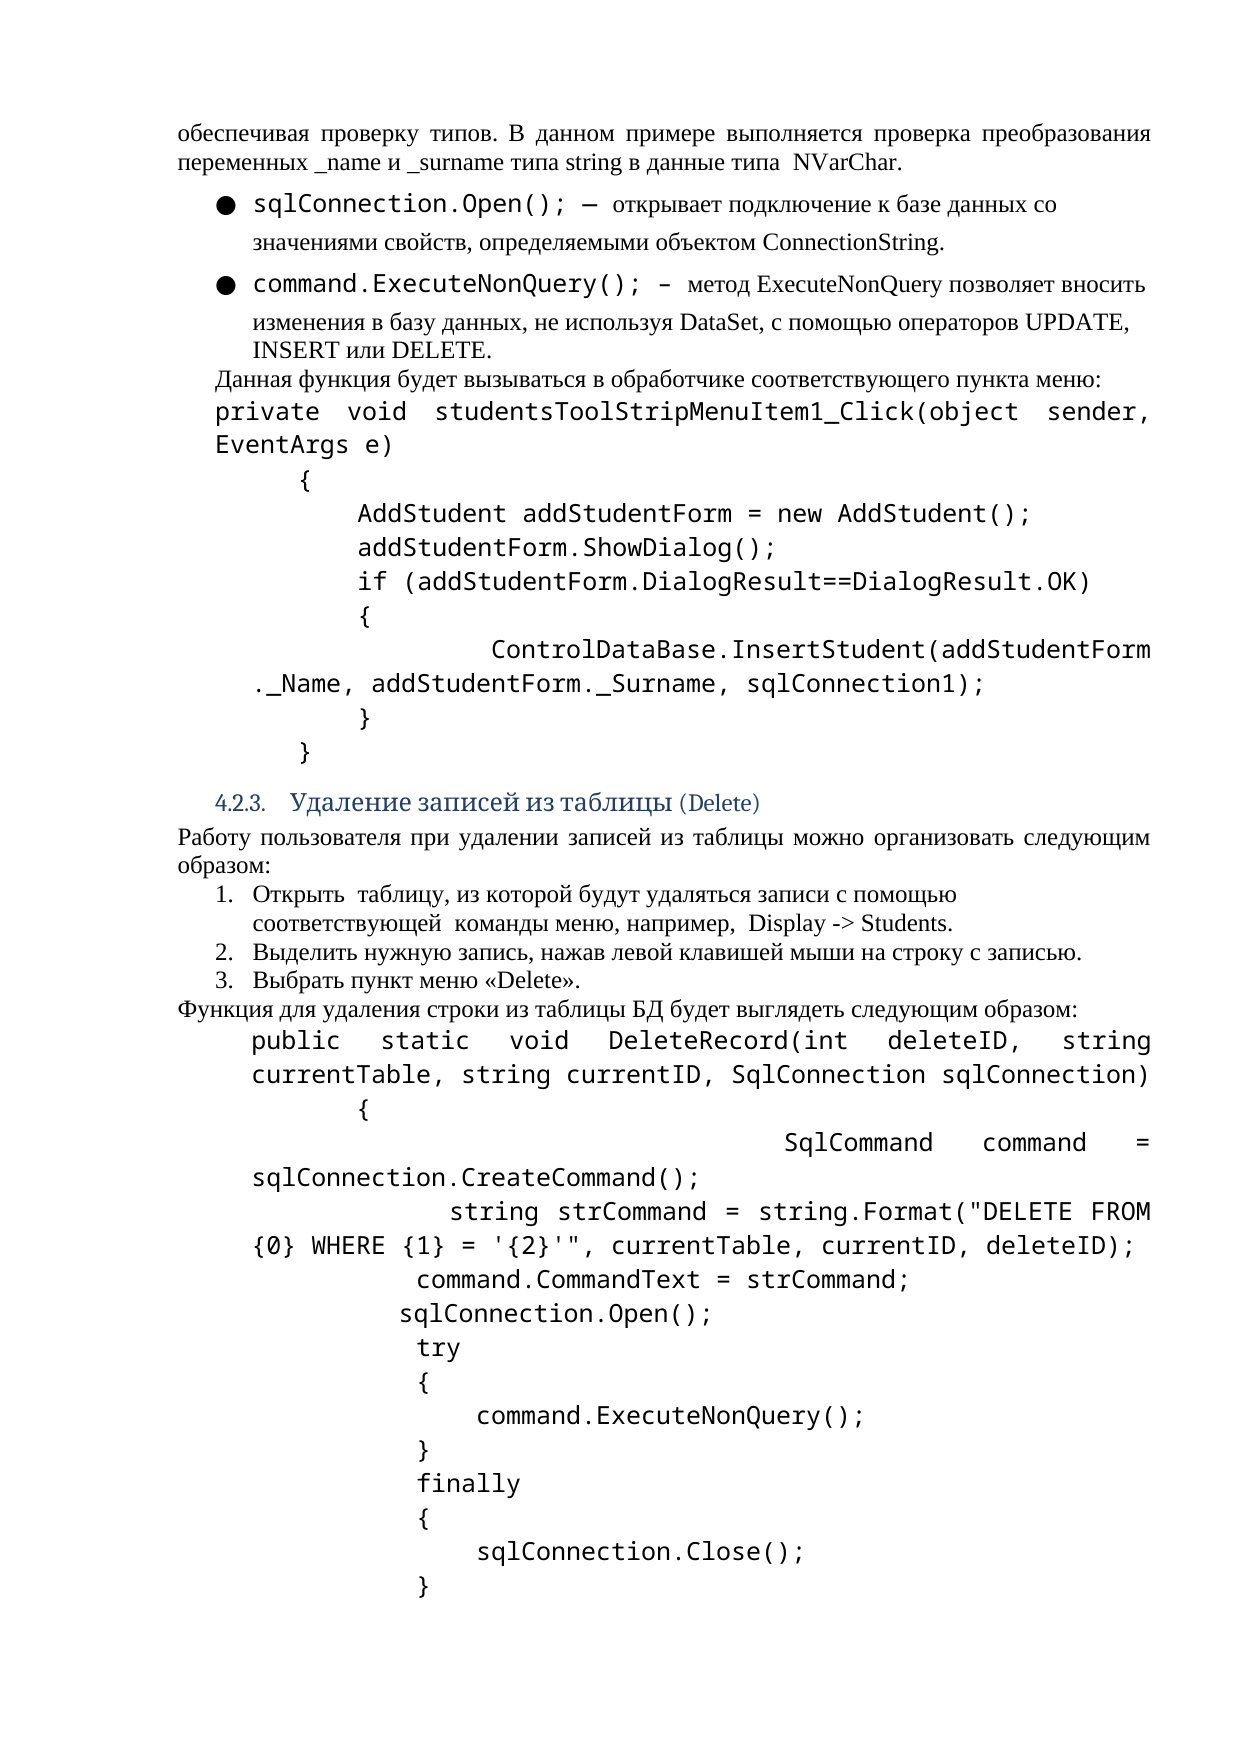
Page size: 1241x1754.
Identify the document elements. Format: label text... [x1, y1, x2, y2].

text { [251, 1363, 1152, 1398]
list sqlConnection.Open(); — открывает подключение к базе данных со значениями свойств, определяемыми объектом ConnectionString. [215, 176, 1152, 256]
text Работу пользователя при удалении записей из таблицы можно организовать следующим образом: [177, 822, 1152, 879]
list Открыть таблицу, из которой будут удаляться записи с помощью соответствующей команды меню, например, Display -> Students. [215, 879, 1152, 937]
text sqlConnection.Close(); [251, 1534, 1152, 1568]
text if (addStudentForm.DialogResult==DialogResult.OK) [177, 563, 1152, 597]
text } [177, 700, 1152, 734]
text { [251, 1500, 1152, 1534]
text ControlDataBase.InsertStudent(addStudentForm._Name, addStudentForm._Surname, sqlConnection1); [251, 632, 1152, 700]
text Функция для удаления строки из таблицы БД будет выглядеть следующим образом: [177, 994, 1152, 1023]
text } [251, 1432, 1152, 1466]
text command.CommandText = strCommand; [251, 1261, 1152, 1295]
text private void studentsToolStripMenuItem1_Click(object sender, EventArgs e) [215, 393, 1152, 461]
subtitle Удаление записей из таблицы (Delete) [215, 789, 1152, 817]
text { [177, 597, 1152, 632]
list command.ExecuteNonQuery(); – метод ExecuteNonQuery позволяет вносить изменения в базу данных, не используя DataSet, с помощью операторов UPDATE, INSERT или DELETE. [215, 256, 1152, 364]
text { [251, 1091, 1152, 1125]
text Данная функция будет вызываться в обработчике соответствующего пункта меню: [215, 364, 1152, 393]
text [177, 118, 1152, 176]
text { [177, 461, 1152, 495]
text } [251, 1568, 1152, 1602]
text AddStudent addStudentForm = new AddStudent(); [177, 495, 1152, 529]
text SqlCommand command = sqlConnection.CreateCommand(); [251, 1125, 1152, 1193]
text finally [251, 1466, 1152, 1500]
list Выбрать пункт меню «Delete». [215, 965, 1152, 994]
text string strCommand = string.Format("DELETE FROM {0} WHERE {1} = '{2}'", currentTable, currentID, deleteID); [251, 1193, 1152, 1261]
text sqlConnection.Open(); [325, 1295, 1152, 1329]
text addStudentForm.ShowDialog(); [177, 529, 1152, 563]
text command.ExecuteNonQuery(); [251, 1398, 1152, 1432]
text try [251, 1329, 1152, 1363]
text } [177, 734, 1152, 768]
list Выделить нужную запись, нажав левой клавишей мыши на строку с записью. [215, 937, 1152, 965]
text public static void DeleteRecord(int deleteID, string currentTable, string currentID, SqlConnection sqlConnection) [251, 1023, 1152, 1091]
